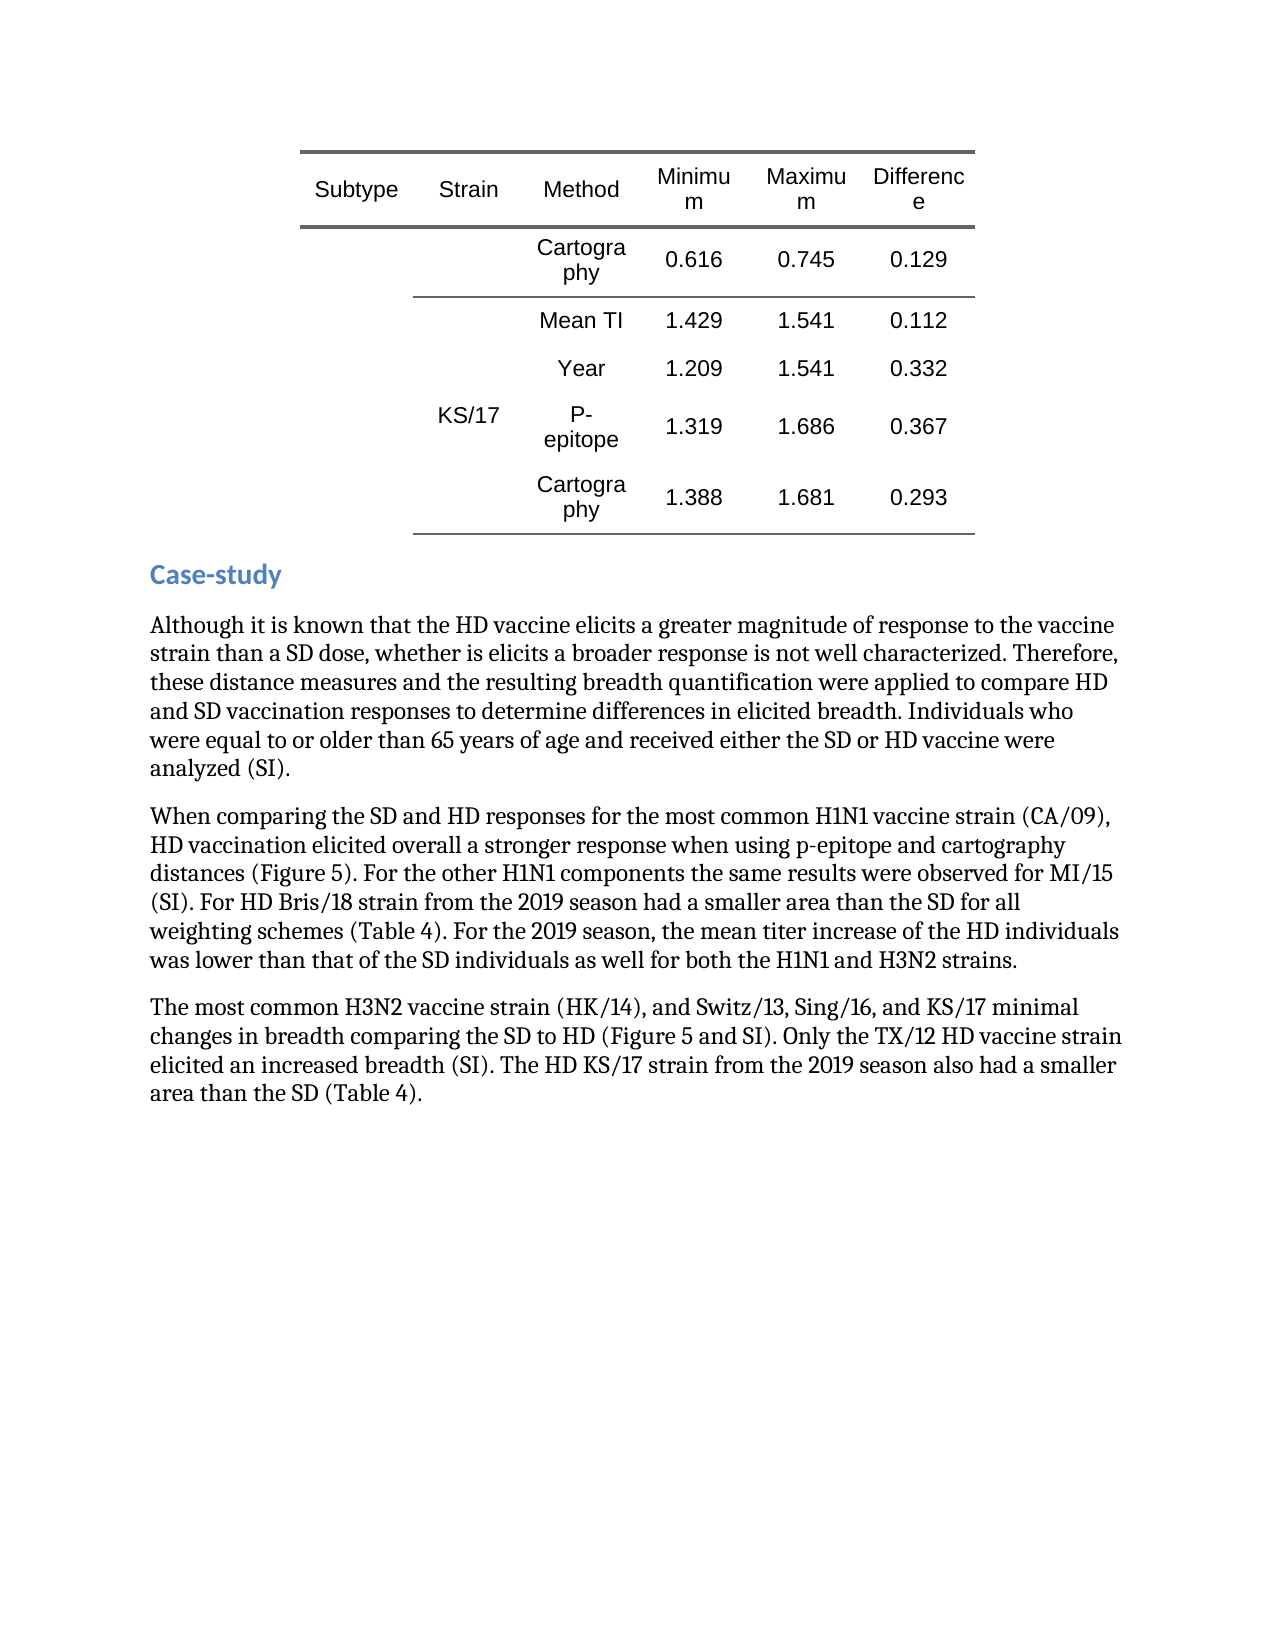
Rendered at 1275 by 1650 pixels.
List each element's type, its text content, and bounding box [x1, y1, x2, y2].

table_cell 0.129 [863, 229, 975, 296]
subtitle Case-study [150, 556, 1125, 592]
table_cell 0.616 [638, 229, 750, 296]
text When comparing the SD and HD responses for the most common H1N1 vaccine strain (CA/09), HD vaccination elicited overall a stronger response when using p-epitope and cartography distances (Figure 5). For the other H1N1 components the same results were observed for MI/15 (SI). For HD Bris/18 strain from the 2019 season had a smaller area than the SD for all weighting schemes (Table 4). For the 2019 season, the mean titer increase of the HD individuals was lower than that of the SD individuals as well for both the H1N1 and H3N2 strains. [150, 802, 1125, 974]
table_cell Year [525, 344, 637, 392]
table_cell 0.332 [863, 344, 975, 392]
table_cell 1.319 [638, 392, 750, 462]
table_cell 0.745 [750, 229, 862, 296]
text The most common H3N2 vaccine strain (HK/14), and Switz/13, Sing/16, and KS/17 minimal changes in breadth comparing the SD to HD (Figure 5 and SI). Only the TX/12 HD vaccine strain elicited an increased breadth (SI). The HD KS/17 strain from the 2019 season also had a smaller area than the SD (Table 4). [150, 993, 1125, 1108]
table_header Maximum [750, 154, 862, 225]
table_header Strain [413, 154, 525, 225]
table_cell 1.541 [750, 298, 862, 344]
table_cell 1.388 [638, 463, 750, 533]
table_header Method [525, 154, 637, 225]
table_header Minimum [638, 154, 750, 225]
table_cell 0.367 [863, 392, 975, 462]
table_header Subtype [300, 154, 412, 225]
table_cell 1.541 [750, 344, 862, 392]
table_cell 1.209 [638, 344, 750, 392]
table_cell 1.681 [750, 463, 862, 533]
table_cell KS/17 [413, 298, 525, 533]
table_cell 1.686 [750, 392, 862, 462]
table_cell P-epitope [525, 392, 637, 462]
table_header Difference [863, 154, 975, 225]
table_cell Cartography [525, 229, 637, 296]
table_cell Mean TI [525, 298, 637, 344]
text Although it is known that the HD vaccine elicits a greater magnitude of response to the vaccine strain than a SD dose, whether is elicits a broader response is not well characterized. Therefore, these distance measures and the resulting breadth quantification were applied to compare HD and SD vaccination responses to determine differences in elicited breadth. Individuals who were equal to or older than 65 years of age and received either the SD or HD vaccine were analyzed (SI). [150, 611, 1125, 783]
table_cell 0.293 [863, 463, 975, 533]
table_cell 1.429 [638, 298, 750, 344]
table_cell 0.112 [863, 298, 975, 344]
table_cell Cartography [525, 463, 637, 533]
